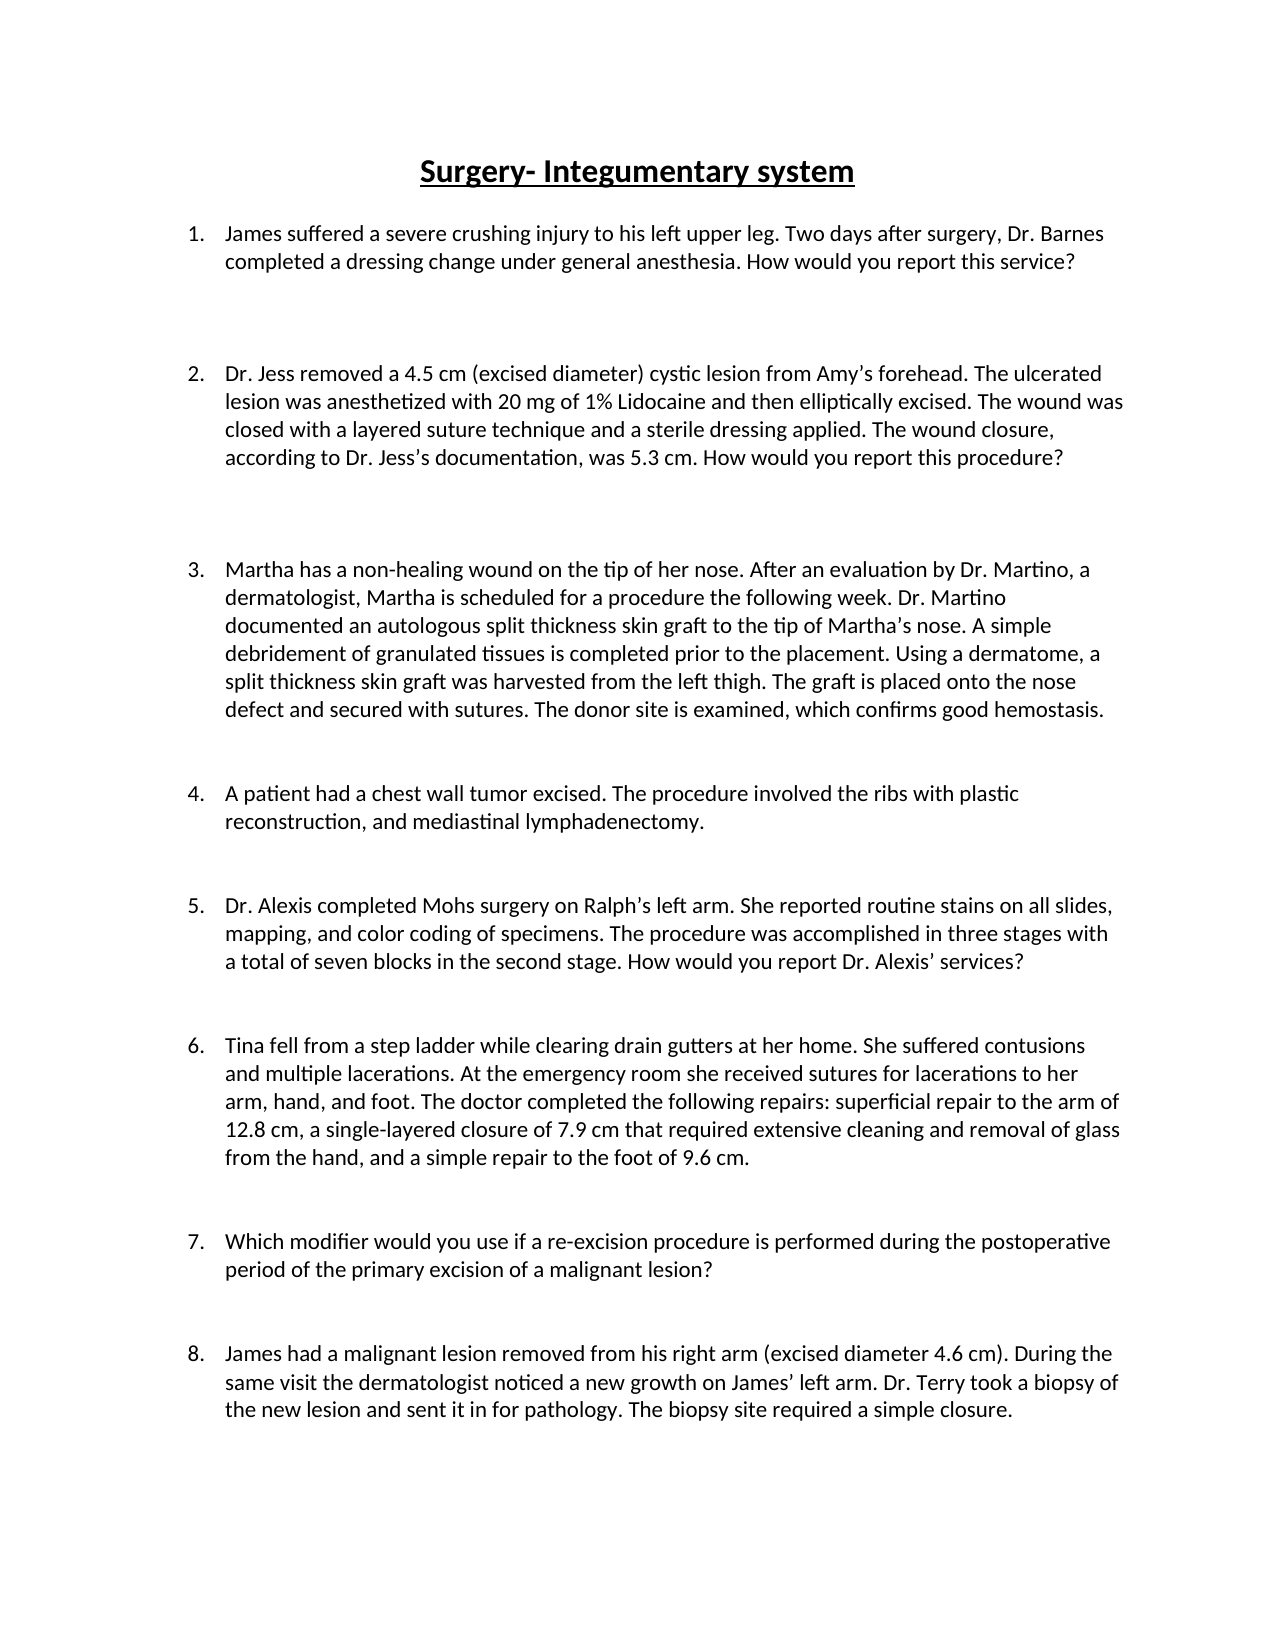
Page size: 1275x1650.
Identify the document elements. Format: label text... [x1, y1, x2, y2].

list Martha has a non-healing wound on the tip of her nose. After an evaluation by Dr. Martino, a dermatologist, Martha is scheduled for a procedure the following week. Dr. Martino documented an autologous split thickness skin graft to the tip of Martha’s nose. A simple debridement of granulated tissues is completed prior to the placement. Using a dermatome, a split thickness skin graft was harvested from the left thigh. The graft is placed onto the nose defect and secured with sutures. The donor site is examined, which confirms good hemostasis. [187, 555, 1125, 723]
list Dr. Alexis completed Mohs surgery on Ralph’s left arm. She reported routine stains on all slides, mapping, and color coding of specimens. The procedure was accomplished in three stages with a total of seven blocks in the second stage. How would you report Dr. Alexis’ services? [187, 891, 1125, 975]
list James suffered a severe crushing injury to his left upper leg. Two days after surgery, Dr. Barnes completed a dressing change under general anesthesia. How would you report this service? [187, 219, 1125, 275]
list Dr. Jess removed a 4.5 cm (excised diameter) cystic lesion from Amy’s forehead. The ulcerated lesion was anesthetized with 20 mg of 1% Lidocaine and then elliptically excised. The wound was closed with a layered suture technique and a sterile dressing applied. The wound closure, according to Dr. Jess’s documentation, was 5.3 cm. How would you report this procedure? [187, 359, 1125, 471]
list Which modifier would you use if a re-excision procedure is performed during the postoperative period of the primary excision of a malignant lesion? [187, 1227, 1125, 1283]
list A patient had a chest wall tumor excised. The procedure involved the ribs with plastic reconstruction, and mediastinal lymphadenectomy. [187, 779, 1125, 835]
text Surgery- Integumentary system [150, 150, 1125, 191]
list Tina fell from a step ladder while clearing drain gutters at her home. She suffered contusions and multiple lacerations. At the emergency room she received sutures for lacerations to her arm, hand, and foot. The doctor completed the following repairs: superficial repair to the arm of 12.8 cm, a single-layered closure of 7.9 cm that required extensive cleaning and removal of glass from the hand, and a simple repair to the foot of 9.6 cm. [187, 1031, 1125, 1171]
list James had a malignant lesion removed from his right arm (excised diameter 4.6 cm). During the same visit the dermatologist noticed a new growth on James’ left arm. Dr. Terry took a biopsy of the new lesion and sent it in for pathology. The biopsy site required a simple closure. [187, 1339, 1125, 1424]
